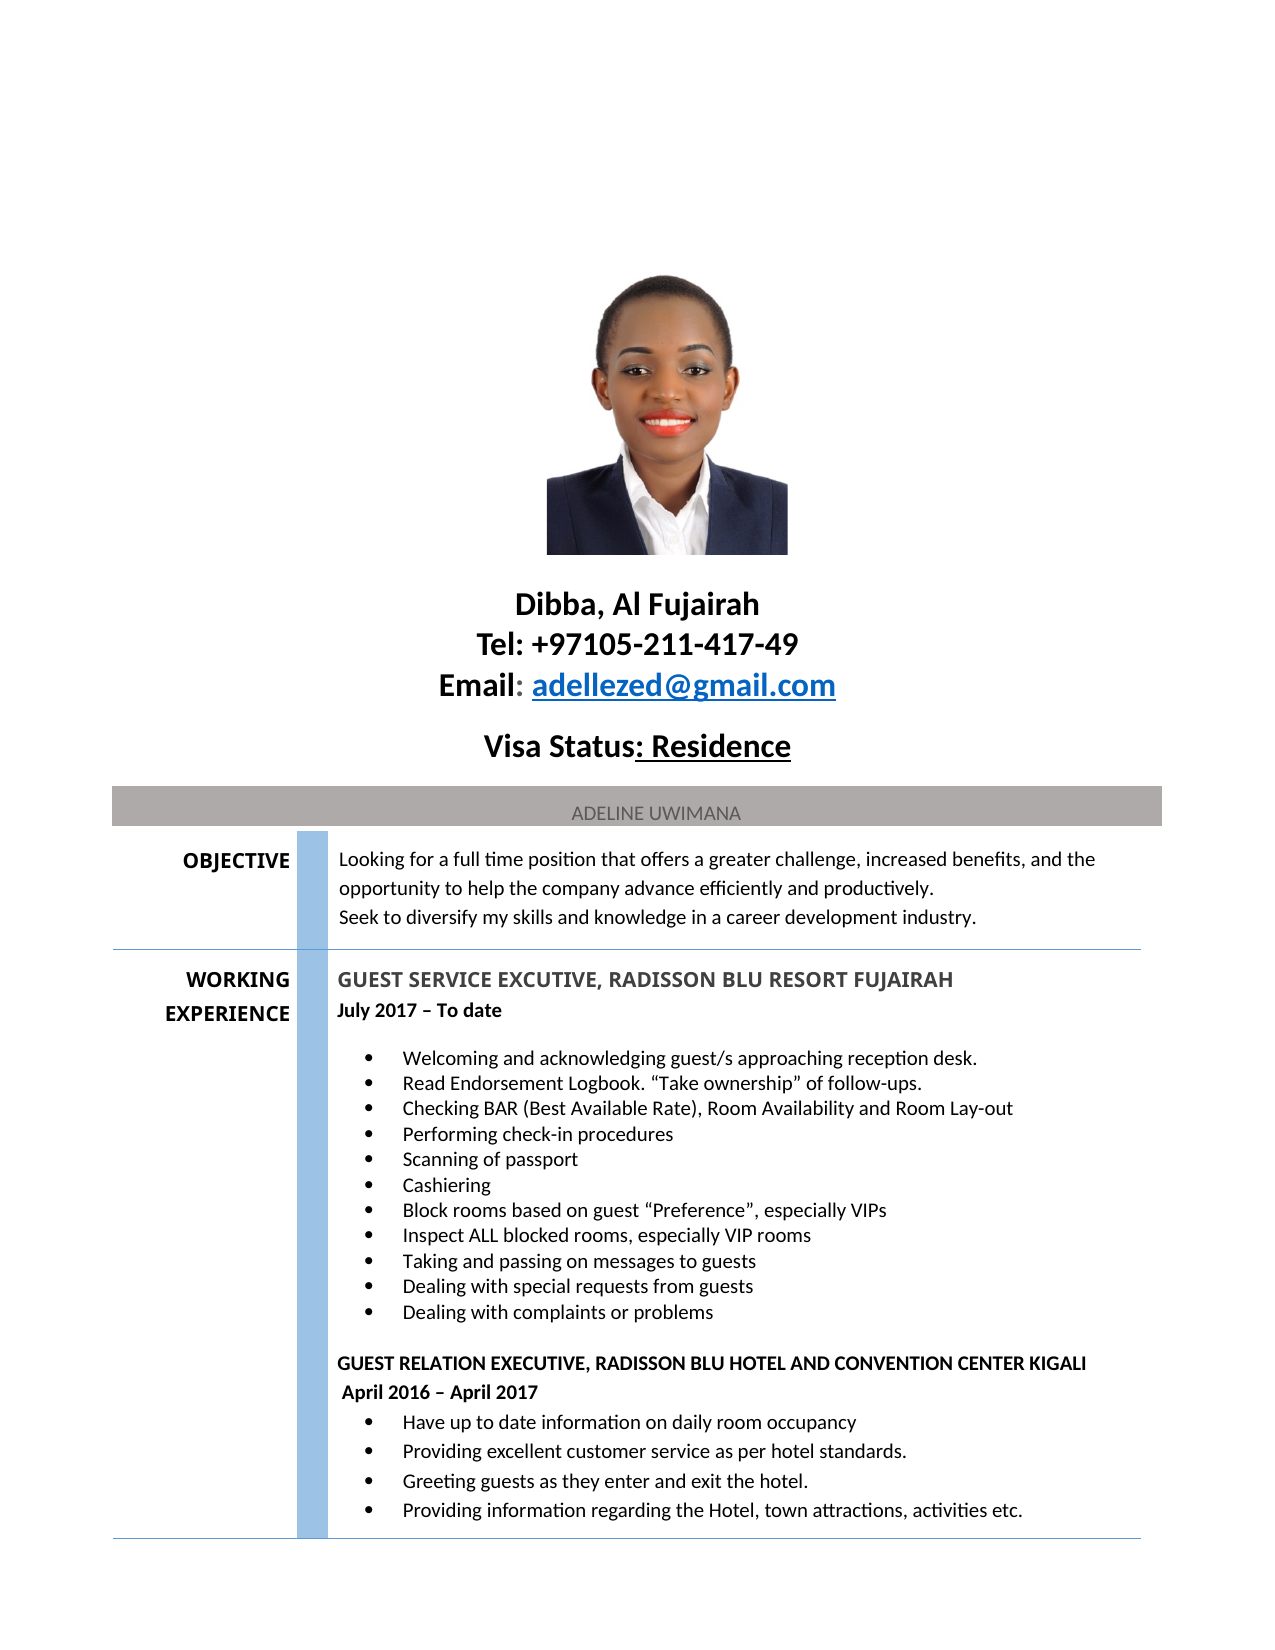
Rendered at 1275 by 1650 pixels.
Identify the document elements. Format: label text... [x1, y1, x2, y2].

text Tel: +97105-211-417-49 [112, 623, 1162, 664]
table_header [297, 831, 328, 949]
table_cell [297, 950, 328, 1538]
text Email: adellezed@gmail.com [112, 664, 1162, 705]
text Dibba, Al Fujairah [112, 582, 1162, 623]
table_header [328, 831, 1141, 949]
table_cell WORKING Experience [113, 950, 297, 1538]
text Visa Status: Residence [112, 725, 1162, 766]
picture [546, 244, 788, 555]
table_header Objective [113, 831, 297, 949]
table_cell [328, 950, 1141, 1538]
